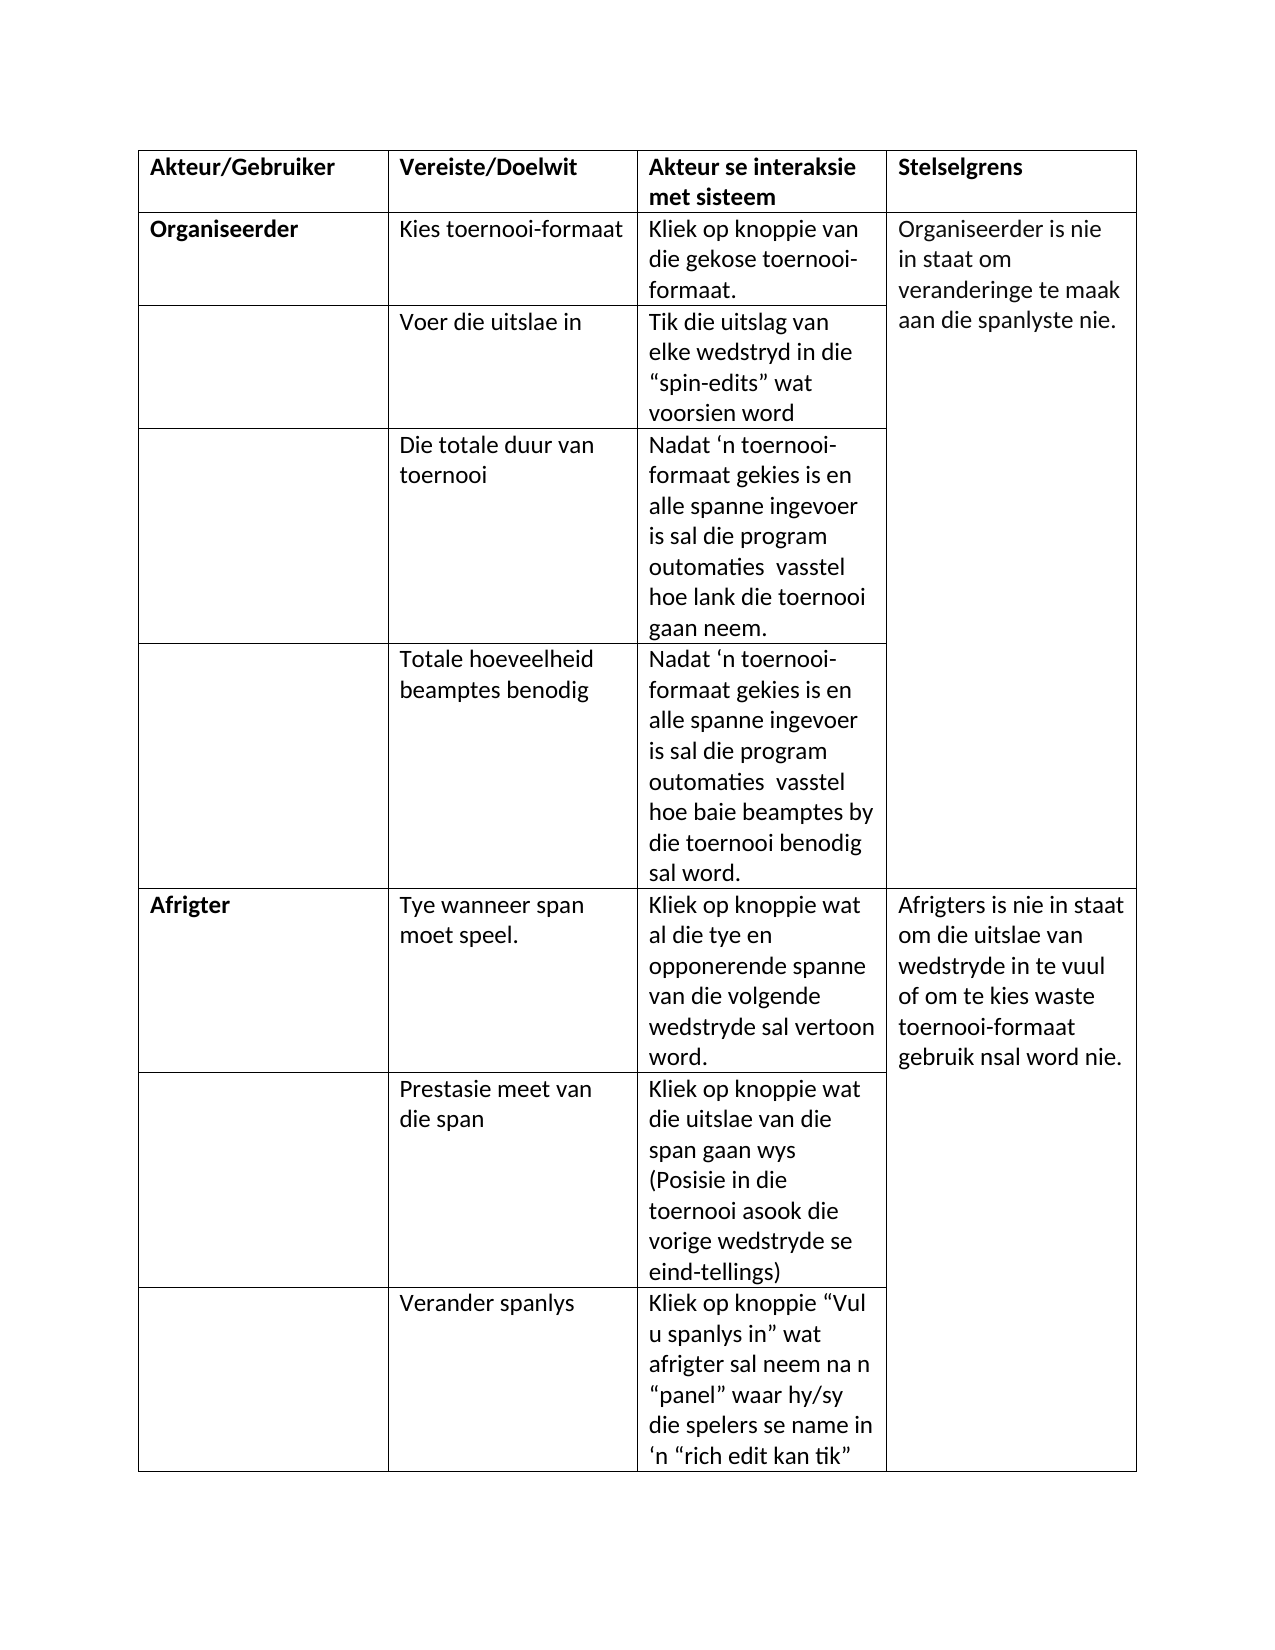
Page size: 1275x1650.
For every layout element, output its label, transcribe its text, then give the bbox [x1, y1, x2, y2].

table_cell Verander spanlys [389, 1288, 637, 1471]
table_cell Organiseerder [139, 213, 388, 305]
table_header Akteur/Gebruiker [139, 151, 388, 212]
table_cell Nadat ‘n toernooi-formaat gekies is en alle spanne ingevoer is sal die program outomaties vasstel hoe lank die toernooi gaan neem. [638, 429, 886, 642]
table_cell Nadat ‘n toernooi-formaat gekies is en alle spanne ingevoer is sal die program outomaties vasstel hoe baie beamptes by die toernooi benodig sal word. [638, 644, 886, 888]
table_cell Tye wanneer span moet speel. [389, 889, 637, 1072]
table_cell Afrigter [139, 889, 388, 1072]
table_cell Kies toernooi-formaat [389, 213, 637, 305]
table_cell Afrigters is nie in staat om die uitslae van wedstryde in te vuul of om te kies waste toernooi-formaat gebruik nsal word nie. [887, 889, 1136, 1471]
table_header Akteur se interaksie met sisteem [638, 151, 886, 212]
table_cell Voer die uitslae in [389, 306, 637, 428]
table_cell [139, 1288, 388, 1471]
table_cell [139, 644, 388, 888]
table_header Vereiste/Doelwit [389, 151, 637, 212]
table_cell Die totale duur van toernooi [389, 429, 637, 642]
table_cell Totale hoeveelheid beamptes benodig [389, 644, 637, 888]
table_cell Kliek op knoppie wat al die tye en opponerende spanne van die volgende wedstryde sal vertoon word. [638, 889, 886, 1072]
table_cell Kliek op knoppie van die gekose toernooi-formaat. [638, 213, 886, 305]
table_header Stelselgrens [887, 151, 1136, 212]
table_cell Organiseerder is nie in staat om veranderinge te maak aan die spanlyste nie. [887, 213, 1136, 888]
table_cell Prestasie meet van die span [389, 1073, 637, 1287]
table_cell [139, 306, 388, 428]
table_cell [139, 429, 388, 642]
table_cell Kliek op knoppie wat die uitslae van die span gaan wys (Posisie in die toernooi asook die vorige wedstryde se eind-tellings) [638, 1073, 886, 1287]
table_cell Kliek op knoppie “Vul u spanlys in” wat afrigter sal neem na n “panel” waar hy/sy die spelers se name in ‘n “rich edit kan tik” [638, 1288, 886, 1471]
table_cell [139, 1073, 388, 1287]
table_cell Tik die uitslag van elke wedstryd in die “spin-edits” wat voorsien word [638, 306, 886, 428]
